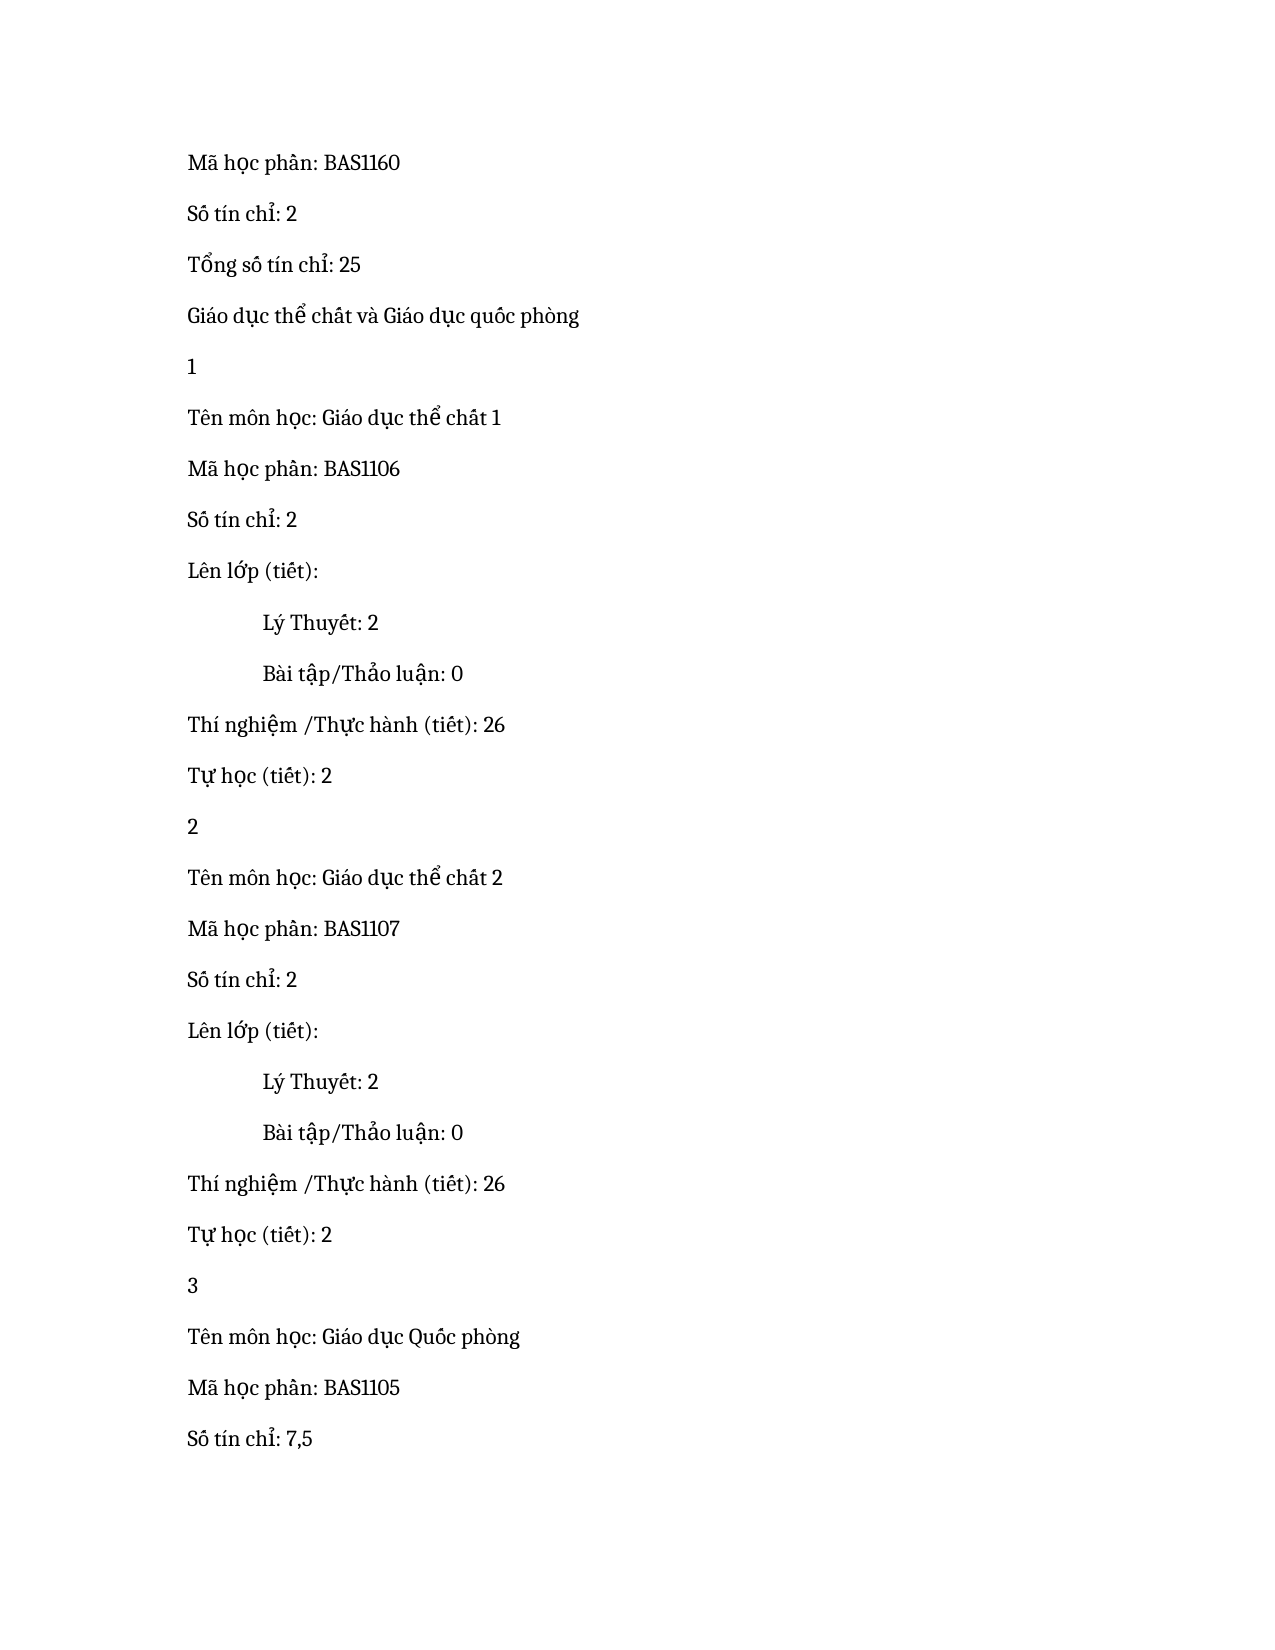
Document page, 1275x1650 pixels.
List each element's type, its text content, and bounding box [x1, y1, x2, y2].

text Thí nghiệm /Thực hành (tiết): 26 [187, 1171, 1087, 1197]
text Số tín chỉ: 2 [187, 967, 1087, 993]
text Tự học (tiết): 2 [187, 762, 1087, 789]
text Tự học (tiết): 2 [187, 1222, 1087, 1248]
text Lên lớp (tiết): [187, 558, 1087, 585]
text Số tín chỉ: 7,5 [187, 1426, 1087, 1452]
text Thí nghiệm /Thực hành (tiết): 26 [187, 711, 1087, 738]
text Tổng số tín chỉ: 25 [187, 252, 1087, 278]
text Bài tập/Thảo luận: 0 [187, 1120, 1087, 1146]
text 2 [187, 813, 1087, 840]
text Lý Thuyết: 2 [187, 1069, 1087, 1095]
text Số tín chỉ: 2 [187, 507, 1087, 534]
text Mã học phần: BAS1107 [187, 916, 1087, 942]
text Mã học phần: BAS1106 [187, 456, 1087, 483]
text Số tín chỉ: 2 [187, 201, 1087, 227]
text Lên lớp (tiết): [187, 1018, 1087, 1044]
text Tên môn học: Giáo dục thể chất 2 [187, 864, 1087, 891]
text Tên môn học: Giáo dục Quốc phòng [187, 1324, 1087, 1350]
text Bài tập/Thảo luận: 0 [187, 660, 1087, 687]
text Mã học phần: BAS1160 [187, 150, 1087, 176]
text 1 [187, 354, 1087, 381]
text Mã học phần: BAS1105 [187, 1375, 1087, 1401]
text Giáo dục thể chất và Giáo dục quốc phòng [187, 303, 1087, 329]
text 3 [187, 1273, 1087, 1299]
text Lý Thuyết: 2 [187, 609, 1087, 636]
text Tên môn học: Giáo dục thể chất 1 [187, 405, 1087, 432]
